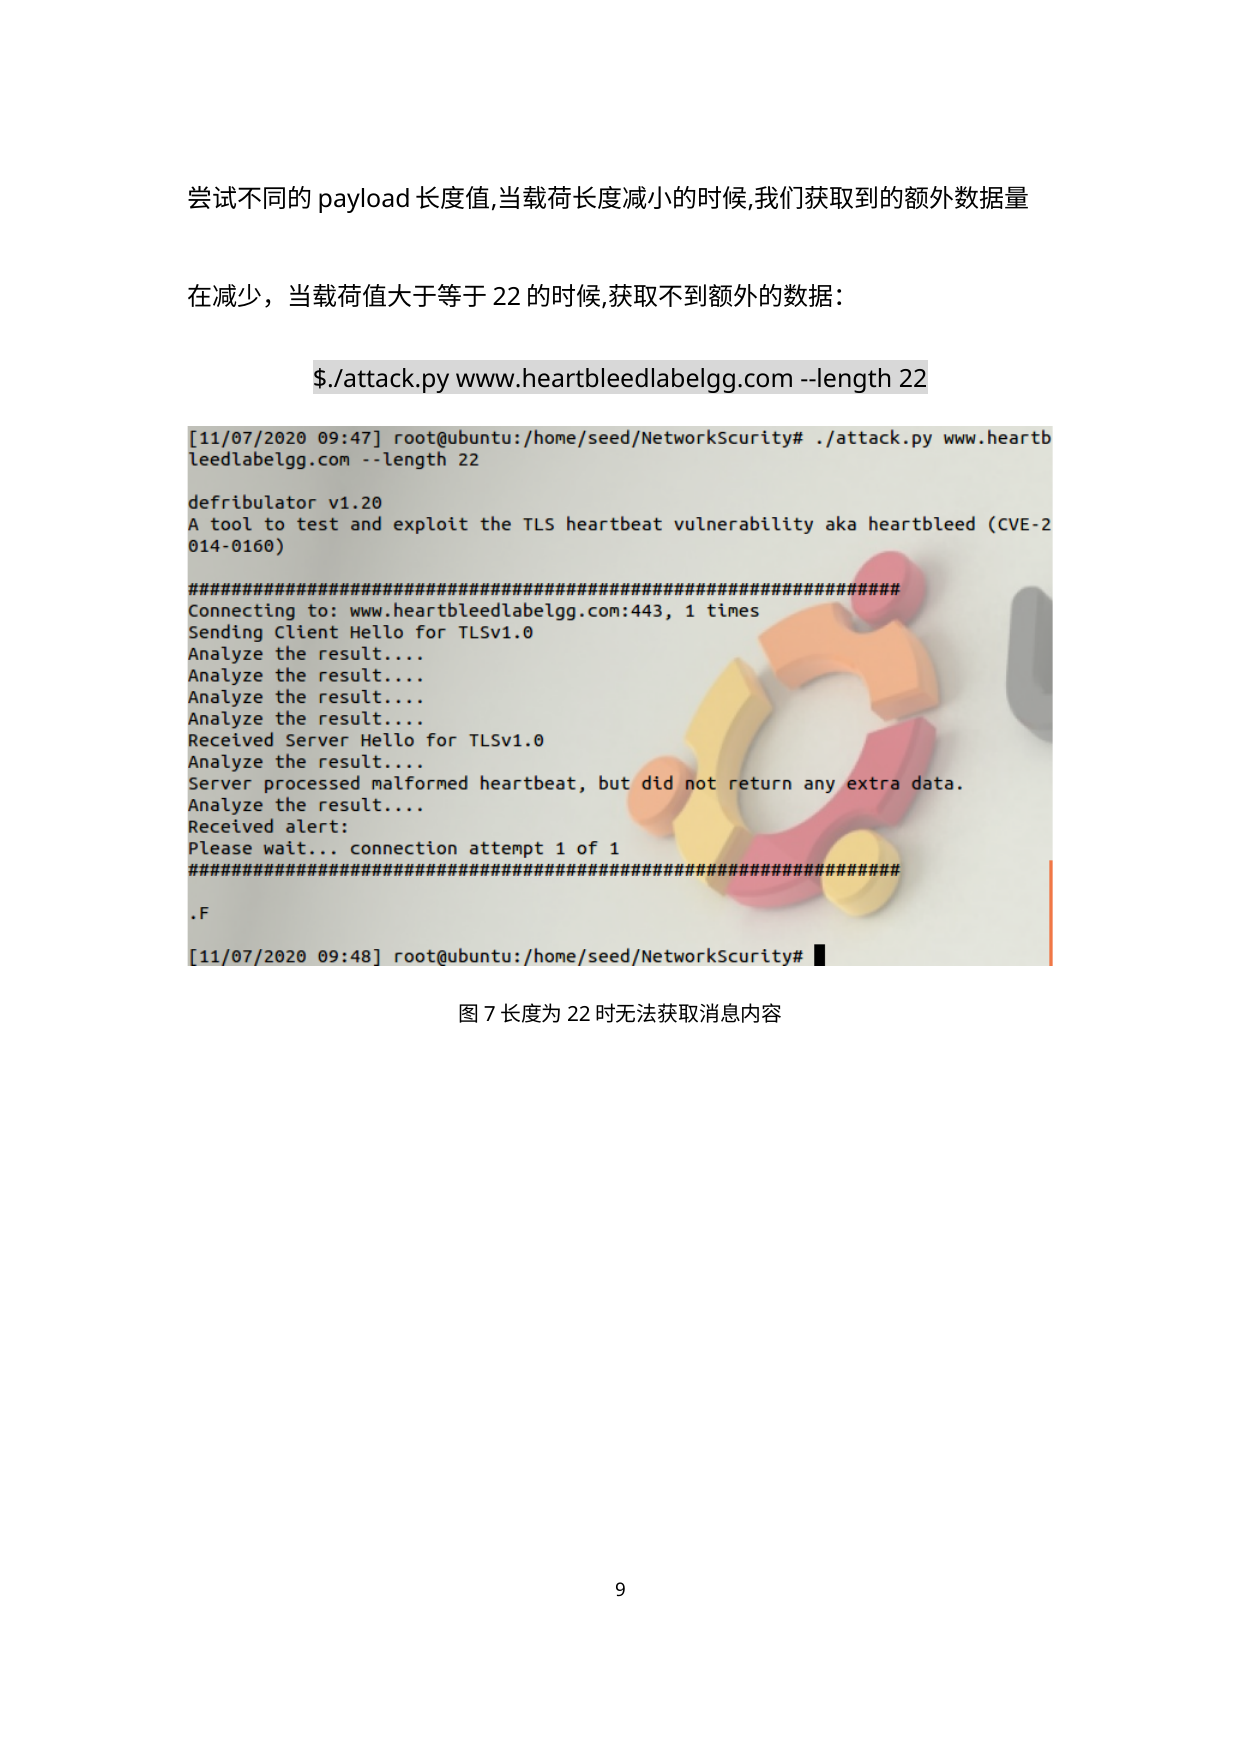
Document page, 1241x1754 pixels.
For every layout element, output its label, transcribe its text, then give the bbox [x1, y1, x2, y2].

text 图 7 长度为22时无法获取消息内容 [187, 996, 1053, 1029]
picture [187, 426, 1053, 966]
text 尝试不同的payload长度值,当载荷长度减小的时候,我们获取到的额外数据量在减少，当载荷值大于等于22的时候,获取不到额外的数据： [187, 164, 1053, 327]
text $./attack.py www.heartbleedlabelgg.com --length 22 [187, 345, 1053, 410]
